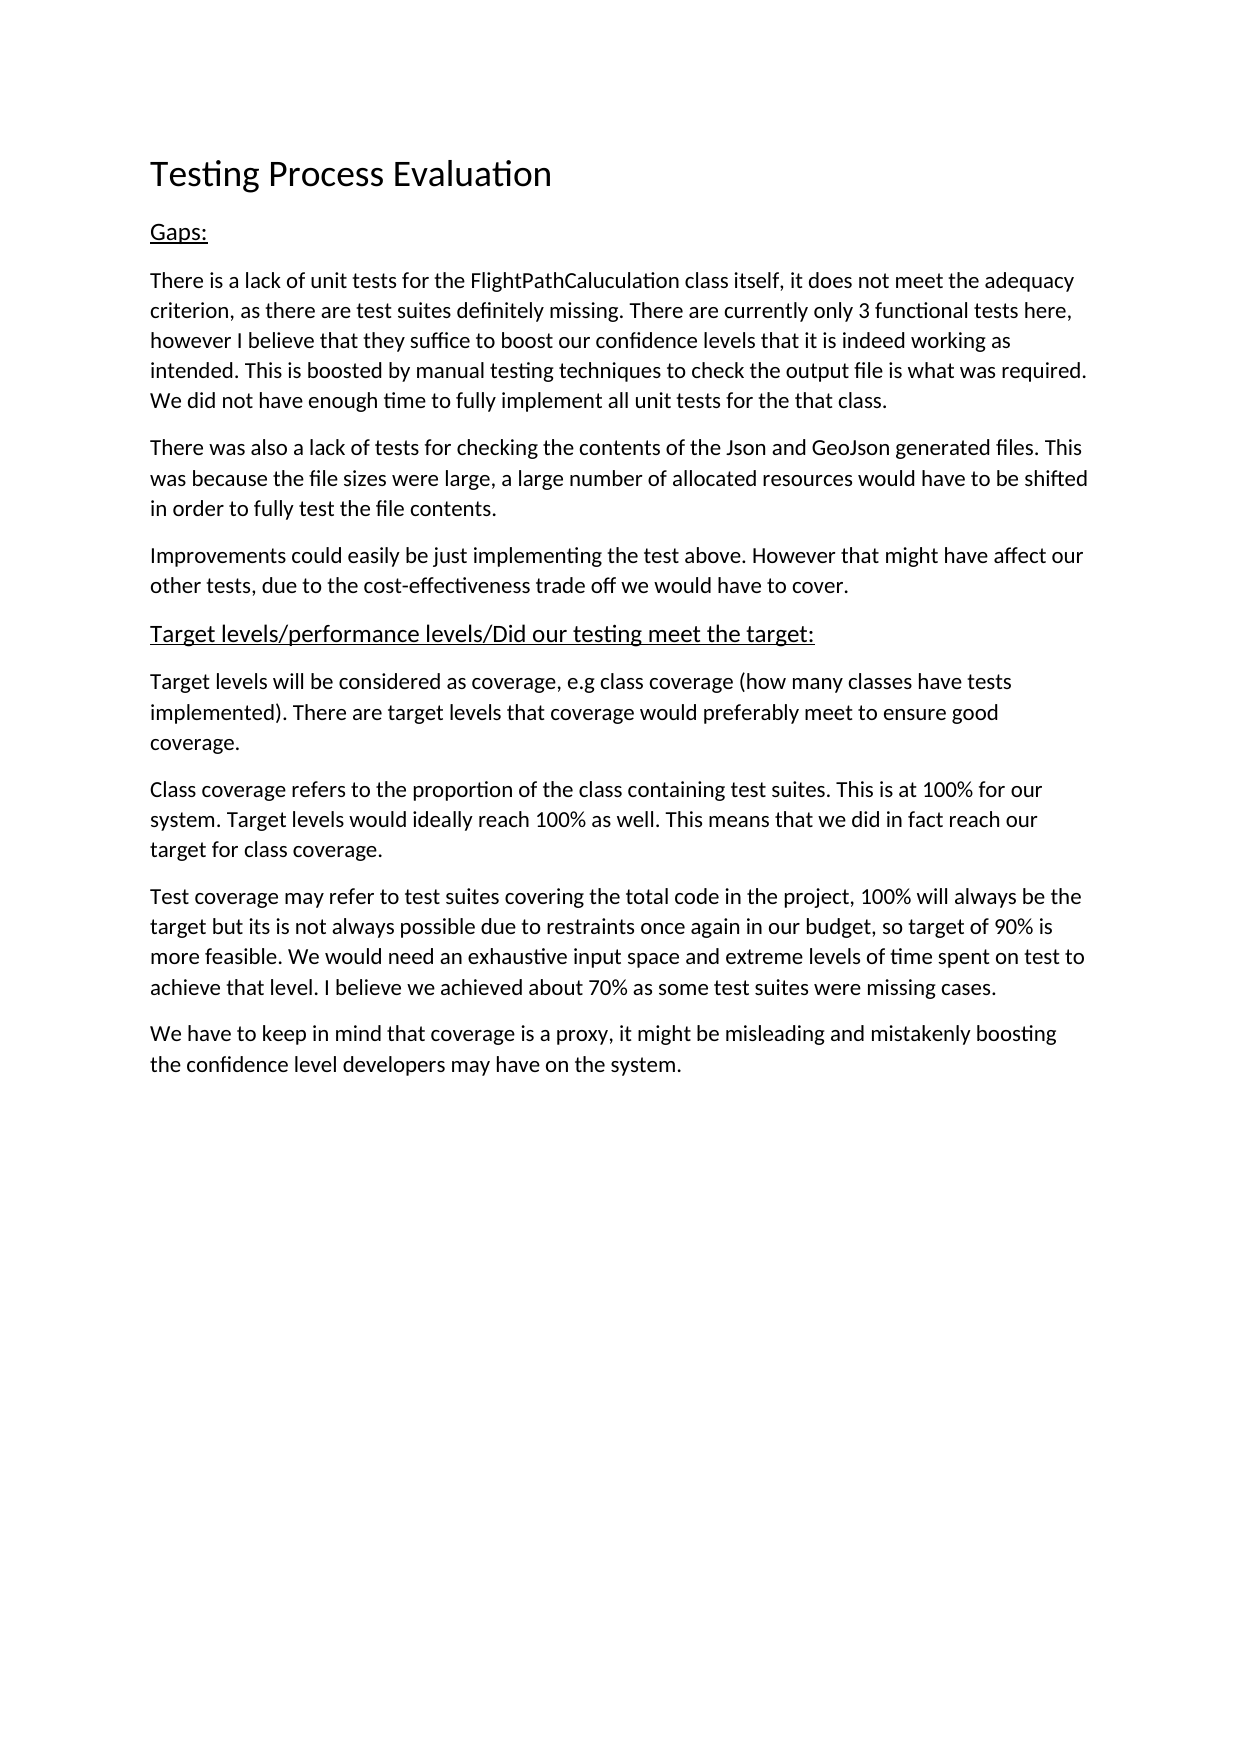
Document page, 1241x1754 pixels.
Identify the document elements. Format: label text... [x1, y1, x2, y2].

text Target levels/performance levels/Did our testing meet the target: [150, 618, 1090, 648]
text There is a lack of unit tests for the FlightPathCaluculation class itself, it does not meet the adequacy criterion, as there are test suites definitely missing. There are currently only 3 functional tests here, however I believe that they suffice to boost our confidence levels that it is indeed working as intended. This is boosted by manual testing techniques to check the output file is what was required. We did not have enough time to fully implement all unit tests for the that class. [150, 266, 1090, 414]
text Testing Process Evaluation [150, 150, 1090, 196]
text There was also a lack of tests for checking the contents of the Json and GeoJson generated files. This was because the file sizes were large, a large number of allocated resources would have to be shifted in order to fully test the file contents. [150, 433, 1090, 522]
text Improvements could easily be just implementing the test above. However that might have affect our other tests, due to the cost-effectiveness trade off we would have to cover. [150, 541, 1090, 599]
text Class coverage refers to the proportion of the class containing test suites. This is at 100% for our system. Target levels would ideally reach 100% as well. This means that we did in fact reach our target for class coverage. [150, 775, 1090, 863]
text We have to keep in mind that coverage is a proxy, it might be misleading and mistakenly boosting the confidence level developers may have on the system. [150, 1019, 1090, 1078]
text Target levels will be considered as coverage, e.g class coverage (how many classes have tests implemented). There are target levels that coverage would preferably meet to ensure good coverage. [150, 667, 1090, 756]
text Gaps: [150, 216, 1090, 247]
text Test coverage may refer to test suites covering the total code in the project, 100% will always be the target but its is not always possible due to restraints once again in our budget, so target of 90% is more feasible. We would need an exhaustive input space and extreme levels of time spent on test to achieve that level. I believe we achieved about 70% as some test suites were missing cases. [150, 882, 1090, 1001]
